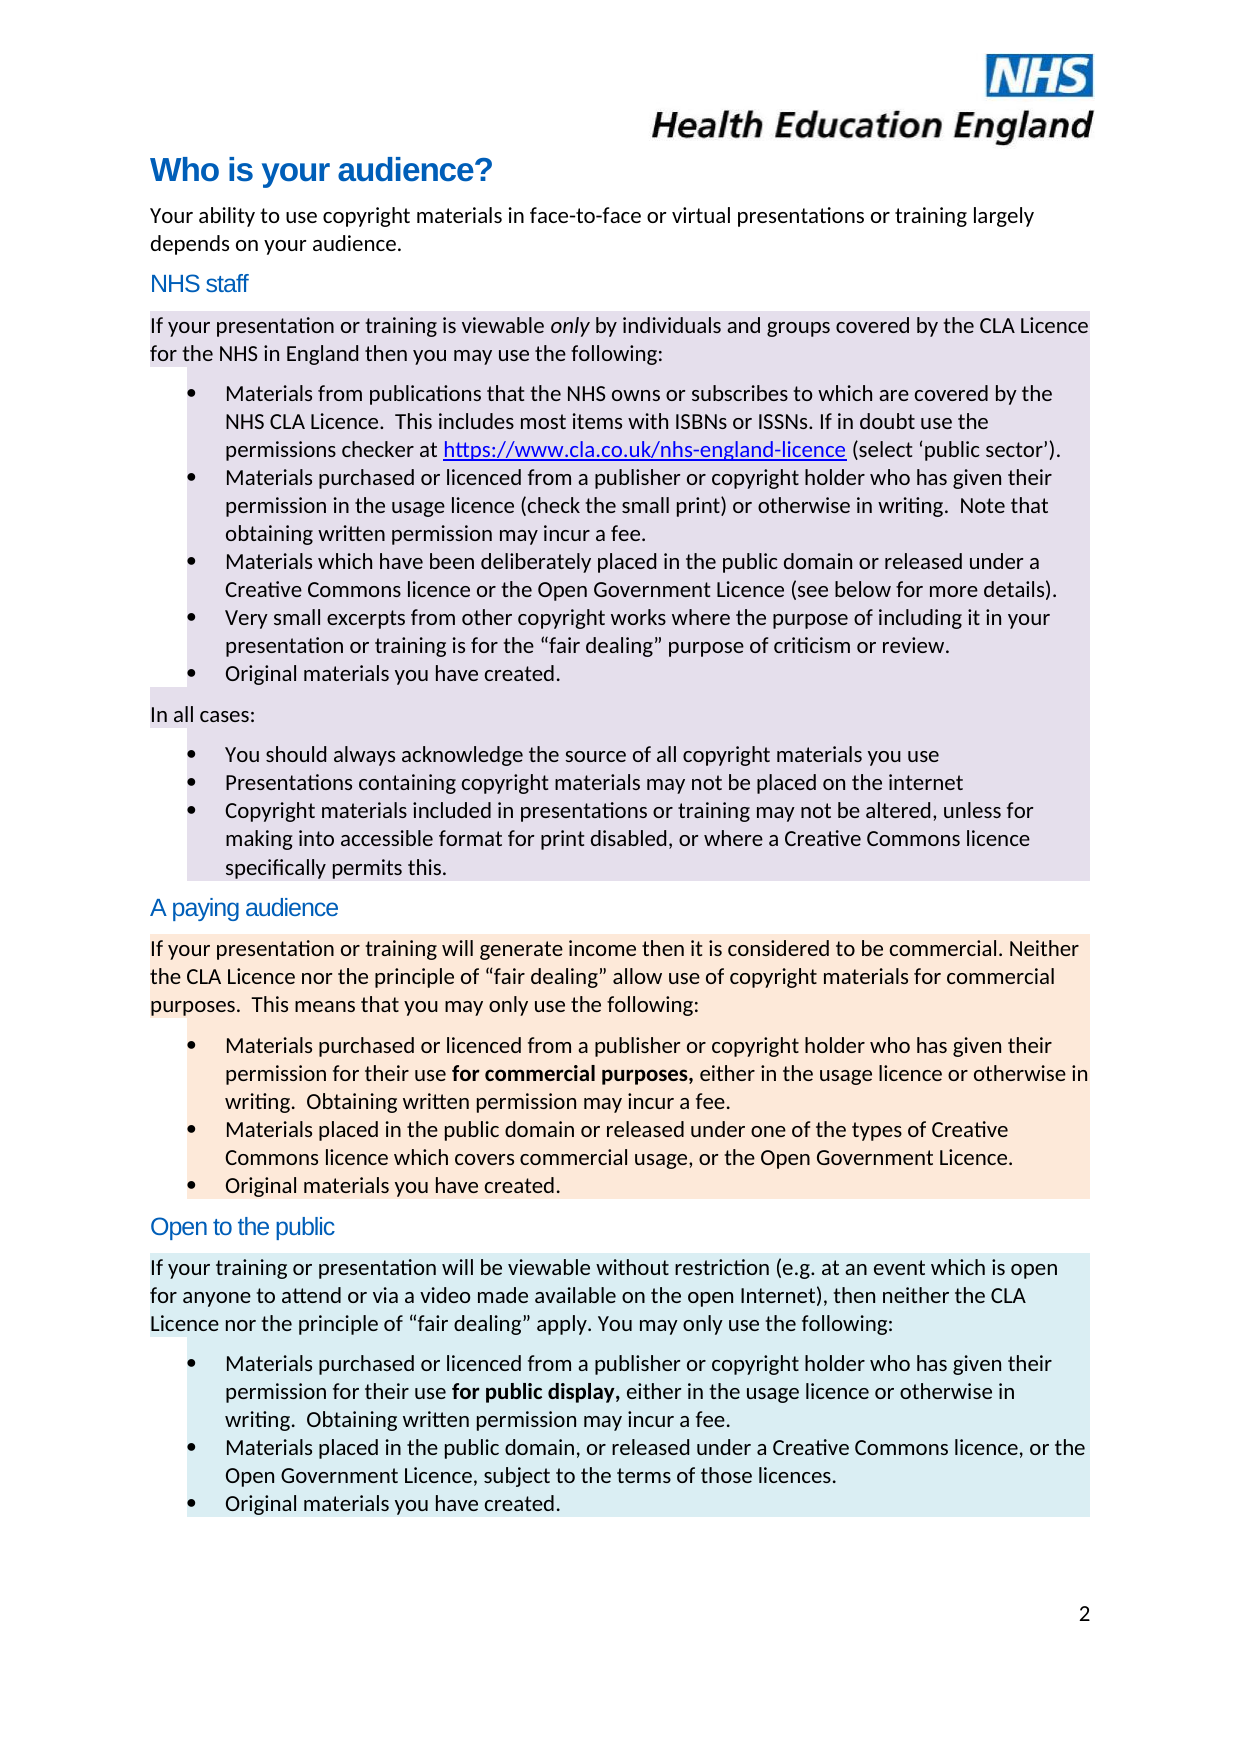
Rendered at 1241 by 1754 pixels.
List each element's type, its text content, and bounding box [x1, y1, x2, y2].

list Materials placed in the public domain or released under one of the types of Creative Commons licence which covers commercial usage, or the Open Government Licence. [187, 1115, 1090, 1171]
list You should always acknowledge the source of all copyright materials you use [187, 741, 1090, 768]
list Materials purchased or licenced from a publisher or copyright holder who has given their permission for their use for public display, either in the usage licence or otherwise in writing. Obtaining written permission may incur a fee. [187, 1349, 1090, 1433]
subtitle Who is your audience? [150, 150, 1090, 188]
list Materials which have been deliberately placed in the public domain or released under a Creative Commons licence or the Open Government Licence (see below for more details). [187, 547, 1090, 603]
text If your presentation or training will generate income then it is considered to be commercial. Neither the CLA Licence nor the principle of “fair dealing” allow use of copyright materials for commercial purposes. This means that you may only use the following: [150, 934, 1090, 1018]
list Materials purchased or licenced from a publisher or copyright holder who has given their permission in the usage licence (check the small print) or otherwise in writing. Note that obtaining written permission may incur a fee. [187, 463, 1090, 547]
list Materials placed in the public domain, or released under a Creative Commons licence, or the Open Government Licence, subject to the terms of those licences. [187, 1433, 1090, 1489]
list Original materials you have created. [187, 1171, 1090, 1199]
text If your presentation or training is viewable only by individuals and groups covered by the CLA Licence for the NHS in England then you may use the following: [150, 311, 1090, 367]
list Materials purchased or licenced from a publisher or copyright holder who has given their permission for their use for commercial purposes, either in the usage licence or otherwise in writing. Obtaining written permission may incur a fee. [187, 1031, 1090, 1115]
picture [648, 53, 1095, 149]
list Presentations containing copyright materials may not be placed on the internet [187, 768, 1090, 797]
list Copyright materials included in presentations or training may not be altered, unless for making into accessible format for print disabled, or where a Creative Commons licence specifically permits this. [187, 797, 1090, 881]
subtitle A paying audience [150, 893, 1090, 922]
list Original materials you have created. [187, 659, 1090, 687]
list Original materials you have created. [187, 1489, 1090, 1517]
subtitle Open to the public [150, 1212, 1090, 1240]
list Materials from publications that the NHS owns or subscribes to which are covered by the NHS CLA Licence. This includes most items with ISBNs or ISSNs. If in doubt use the permissions checker at https://www.cla.co.uk/nhs-england-licence (select ‘public sector’). [187, 379, 1090, 463]
subtitle NHS staff [150, 269, 1090, 298]
text In all cases: [150, 700, 1090, 728]
text Your ability to use copyright materials in face-to-face or virtual presentations or training largely depends on your audience. [150, 201, 1090, 257]
text If your training or presentation will be viewable without restriction (e.g. at an event which is open for anyone to attend or via a video made available on the open Internet), then neither the CLA Licence nor the principle of “fair dealing” apply. You may only use the following: [150, 1253, 1090, 1337]
list Very small excerpts from other copyright works where the purpose of including it in your presentation or training is for the “fair dealing” purpose of criticism or review. [187, 603, 1090, 659]
